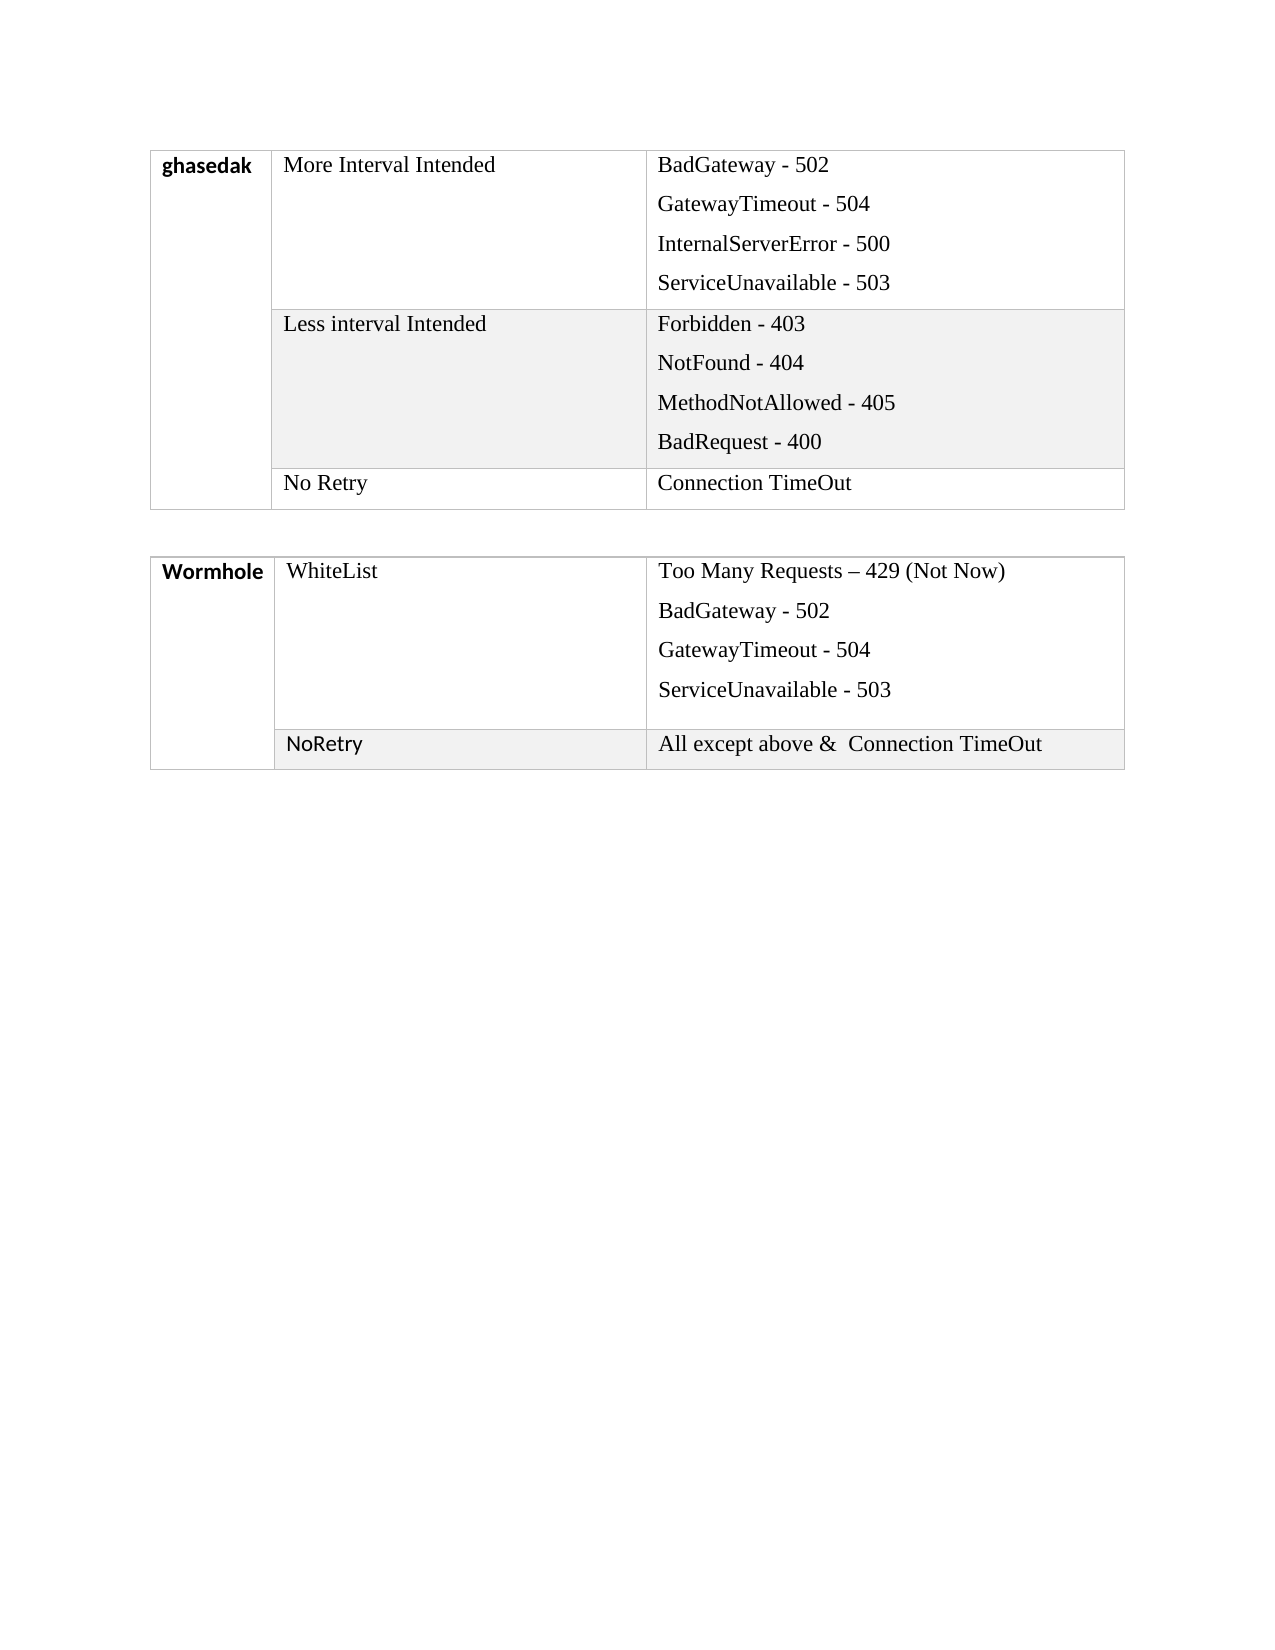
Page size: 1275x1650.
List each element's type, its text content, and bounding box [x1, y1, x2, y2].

table_cell No Retry [272, 469, 646, 508]
table_cell Forbidden - 403 NotFound - 404 MethodNotAllowed - 405 BadRequest - 400 [647, 310, 1124, 468]
table_header BadGateway - 502 GatewayTimeout - 504 InternalServerError - 500 ServiceUnavailable - 503 [647, 151, 1124, 309]
table_cell NoRetry [275, 730, 646, 769]
table_header Wormhole [151, 558, 274, 769]
table_header More Interval Intended [272, 151, 646, 309]
table_cell Connection TimeOut [647, 469, 1124, 508]
table_header Too Many Requests – 429 (Not Now) BadGateway - 502 GatewayTimeout - 504 ServiceUnavailable - 503 [647, 558, 1124, 728]
table_cell All except above & Connection TimeOut [647, 730, 1124, 769]
table_header WhiteList [275, 558, 646, 728]
table_cell Less interval Intended [272, 310, 646, 468]
table_header ghasedak [151, 151, 271, 508]
